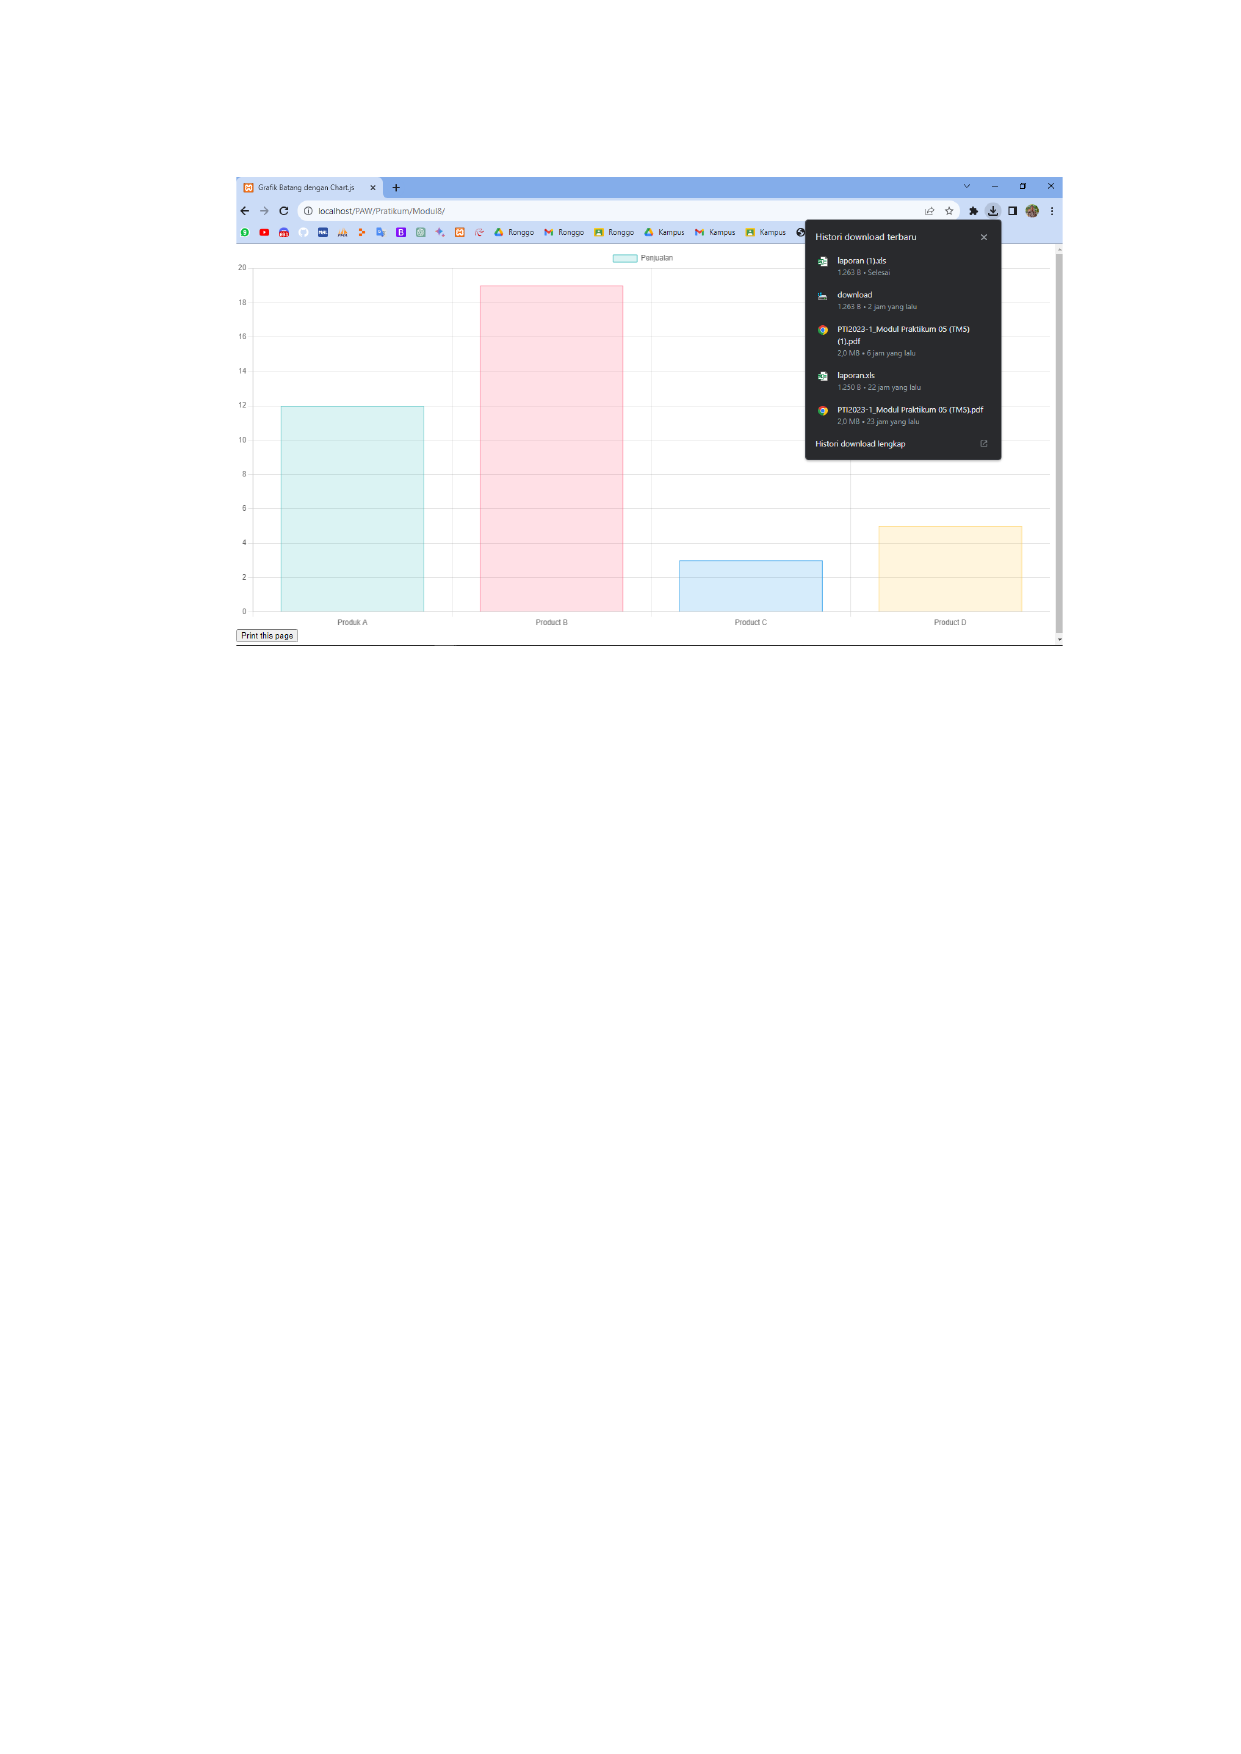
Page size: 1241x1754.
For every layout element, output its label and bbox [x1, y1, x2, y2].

picture [236, 177, 1063, 646]
